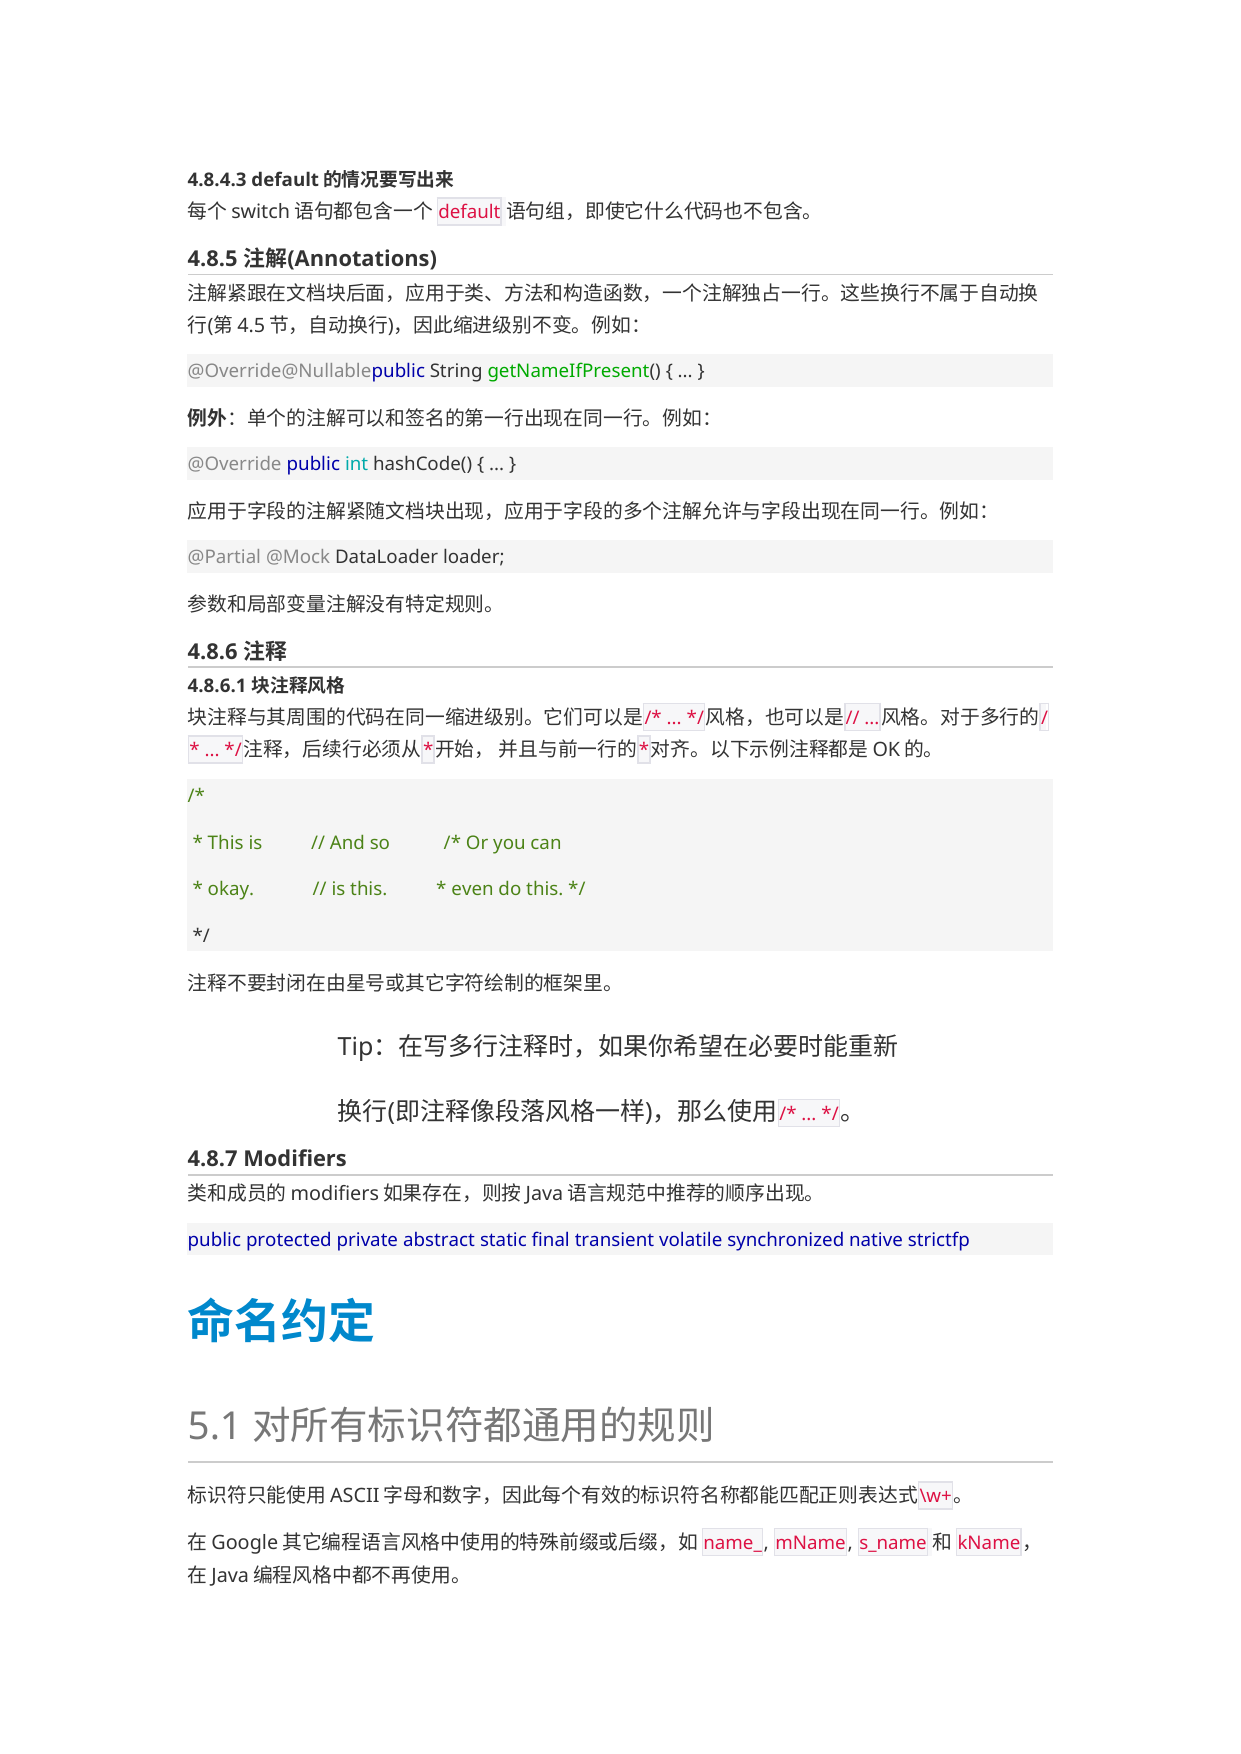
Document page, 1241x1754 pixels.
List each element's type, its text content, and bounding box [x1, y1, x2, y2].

text 例外：单个的注解可以和签名的第一行出现在同一行。例如： [187, 401, 1053, 433]
text 注解紧跟在文档块后面，应用于类、方法和构造函数，一个注解独占一行。这些换行不属于自动换行(第4.5节，自动换行)，因此缩进级别不变。例如： [187, 275, 1053, 340]
subtitle 4.8.6 注释 [187, 633, 1053, 666]
text 每个switch语句都包含一个default语句组，即使它什么代码也不包含。 [187, 194, 1053, 227]
text */ [187, 919, 1053, 951]
text 参数和局部变量注解没有特定规则。 [187, 587, 1053, 619]
text @Override@Nullablepublic String getNameIfPresent() { ... } [187, 354, 1053, 387]
text 类和成员的modifiers如果存在，则按Java语言规范中推荐的顺序出现。 [187, 1176, 1053, 1208]
text 注释不要封闭在由星号或其它字符绘制的框架里。 [187, 965, 1053, 998]
subtitle 命名约定 [187, 1269, 1053, 1367]
text 应用于字段的注解紧随文档块出现，应用于字段的多个注解允许与字段出现在同一行。例如： [187, 494, 1053, 526]
text @Partial @Mock DataLoader loader; [187, 540, 1053, 573]
subtitle 5.1 对所有标识符都通用的规则 [187, 1390, 1053, 1463]
subtitle 4.8.6.1 块注释风格 [187, 668, 1053, 700]
text * okay. // is this. * even do this. */ [187, 872, 1053, 905]
subtitle 4.8.4.3 default的情况要写出来 [187, 162, 1053, 194]
text 块注释与其周围的代码在同一缩进级别。它们可以是/* ... */风格，也可以是// ...风格。对于多行的/* ... */注释，后续行必须从*开始， 并且与前一行的*对齐。以下示例注释都是OK的。 [187, 700, 1053, 765]
text * This is // And so /* Or you can [187, 826, 1053, 858]
text public protected private abstract static final transient volatile synchronized native strictfp [187, 1223, 1053, 1255]
text 在Google其它编程语言风格中使用的特殊前缀或后缀，如name_, mName, s_name和kName，在Java编程风格中都不再使用。 [187, 1525, 1053, 1590]
text /* [187, 779, 1053, 812]
subtitle 4.8.7 Modifiers [187, 1142, 1053, 1176]
text @Override public int hashCode() { ... } [187, 447, 1053, 480]
text 标识符只能使用ASCII字母和数字，因此每个有效的标识符名称都能匹配正则表达式\w+。 [187, 1478, 1053, 1511]
subtitle 4.8.5 注解(Annotations) [187, 241, 1053, 275]
text Tip：在写多行注释时，如果你希望在必要时能重新换行(即注释像段落风格一样)，那么使用/* ... */。 [337, 1012, 903, 1142]
